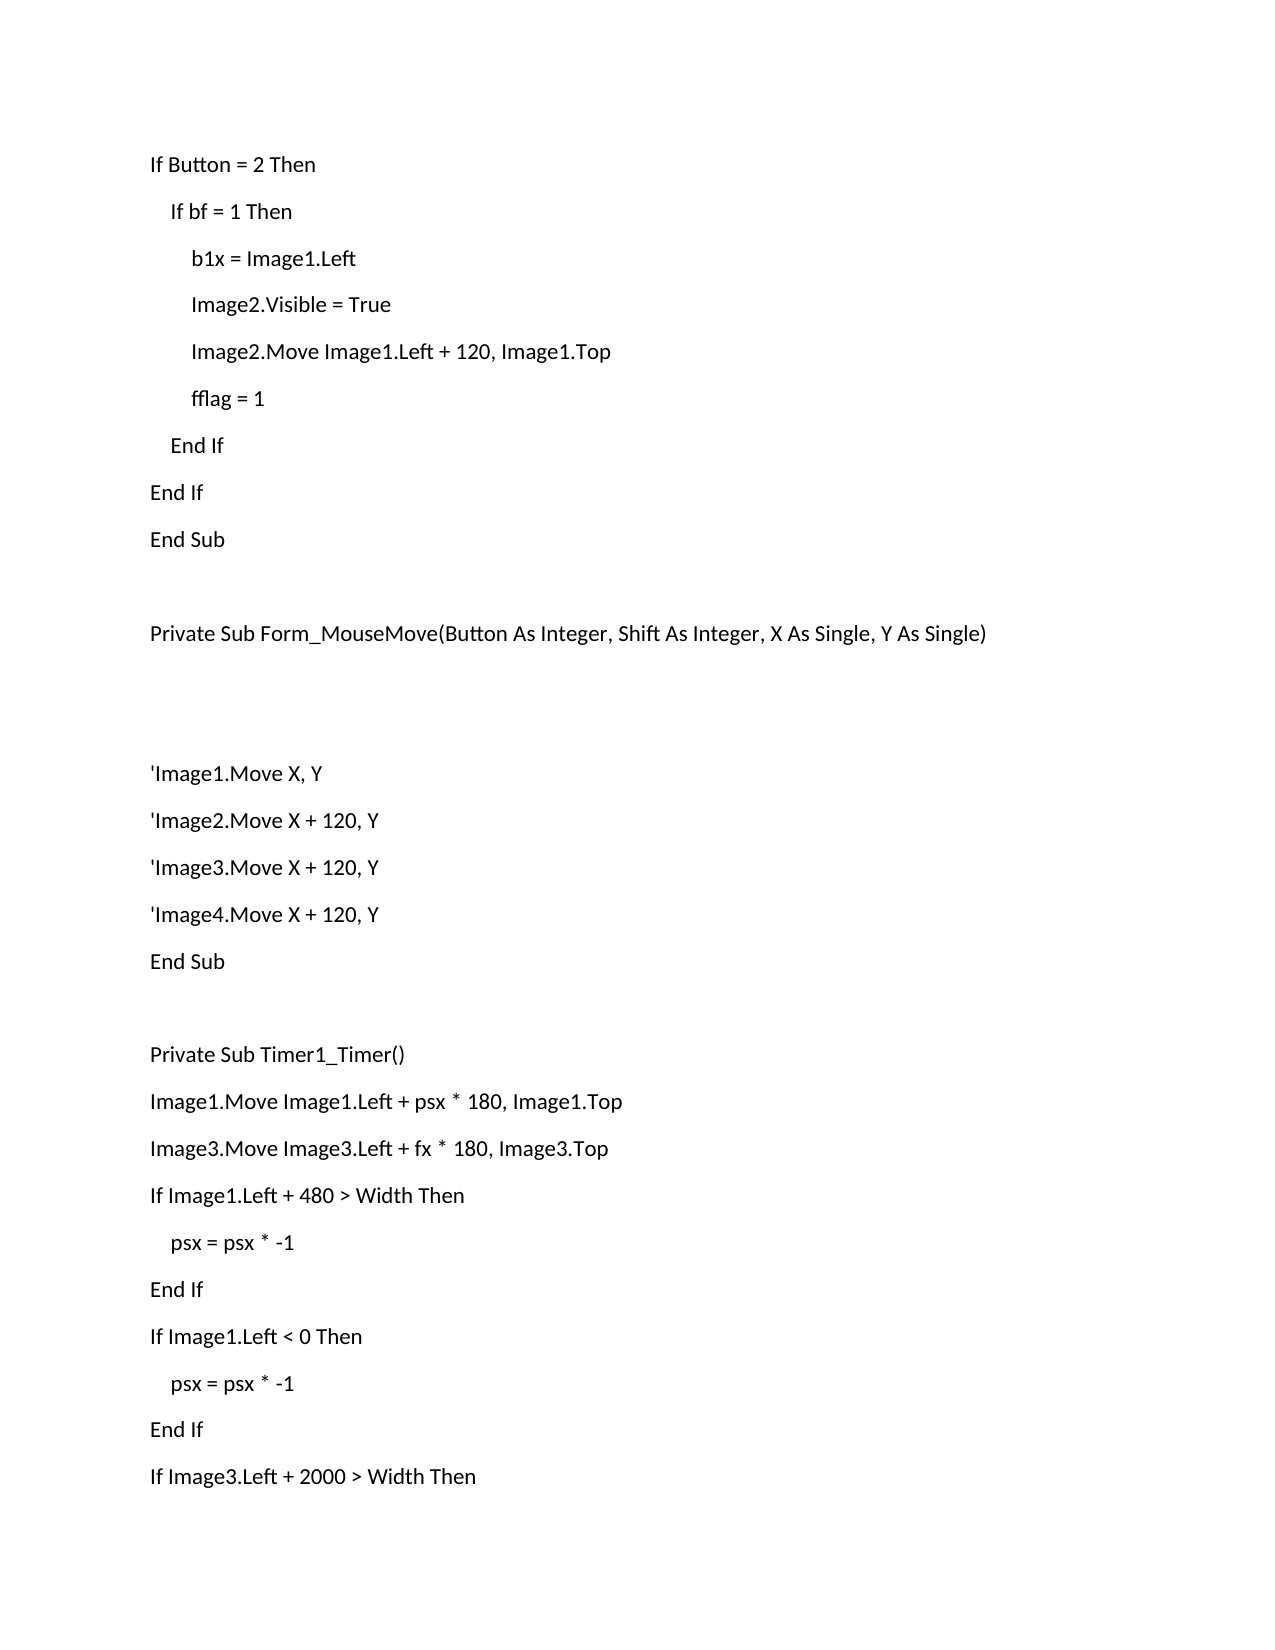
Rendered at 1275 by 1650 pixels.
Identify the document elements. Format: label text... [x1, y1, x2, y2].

text Image2.Visible = True [150, 291, 1125, 319]
text 'Image3.Move X + 120, Y [150, 853, 1125, 881]
text b1x = Image1.Left [150, 244, 1125, 272]
text End Sub [150, 525, 1125, 553]
text psx = psx * -1 [150, 1228, 1125, 1256]
text 'Image2.Move X + 120, Y [150, 806, 1125, 834]
text End If [150, 1275, 1125, 1303]
text Private Sub Form_MouseMove(Button As Integer, Shift As Integer, X As Single, Y As Single) [150, 619, 1125, 647]
text Image1.Move Image1.Left + psx * 180, Image1.Top [150, 1087, 1125, 1116]
text If Image1.Left < 0 Then [150, 1322, 1125, 1350]
text If Button = 2 Then [150, 150, 1125, 178]
text Image2.Move Image1.Left + 120, Image1.Top [150, 337, 1125, 366]
text Private Sub Timer1_Timer() [150, 1041, 1125, 1069]
text End If [150, 478, 1125, 506]
text End Sub [150, 947, 1125, 975]
text Image3.Move Image3.Left + fx * 180, Image3.Top [150, 1134, 1125, 1162]
text psx = psx * -1 [150, 1369, 1125, 1397]
text If Image1.Left + 480 > Width Then [150, 1181, 1125, 1209]
text End If [150, 431, 1125, 459]
text 'Image4.Move X + 120, Y [150, 900, 1125, 928]
text If Image3.Left + 2000 > Width Then [150, 1462, 1125, 1491]
text If bf = 1 Then [150, 197, 1125, 225]
text 'Image1.Move X, Y [150, 759, 1125, 787]
text fflag = 1 [150, 384, 1125, 412]
text End If [150, 1416, 1125, 1444]
